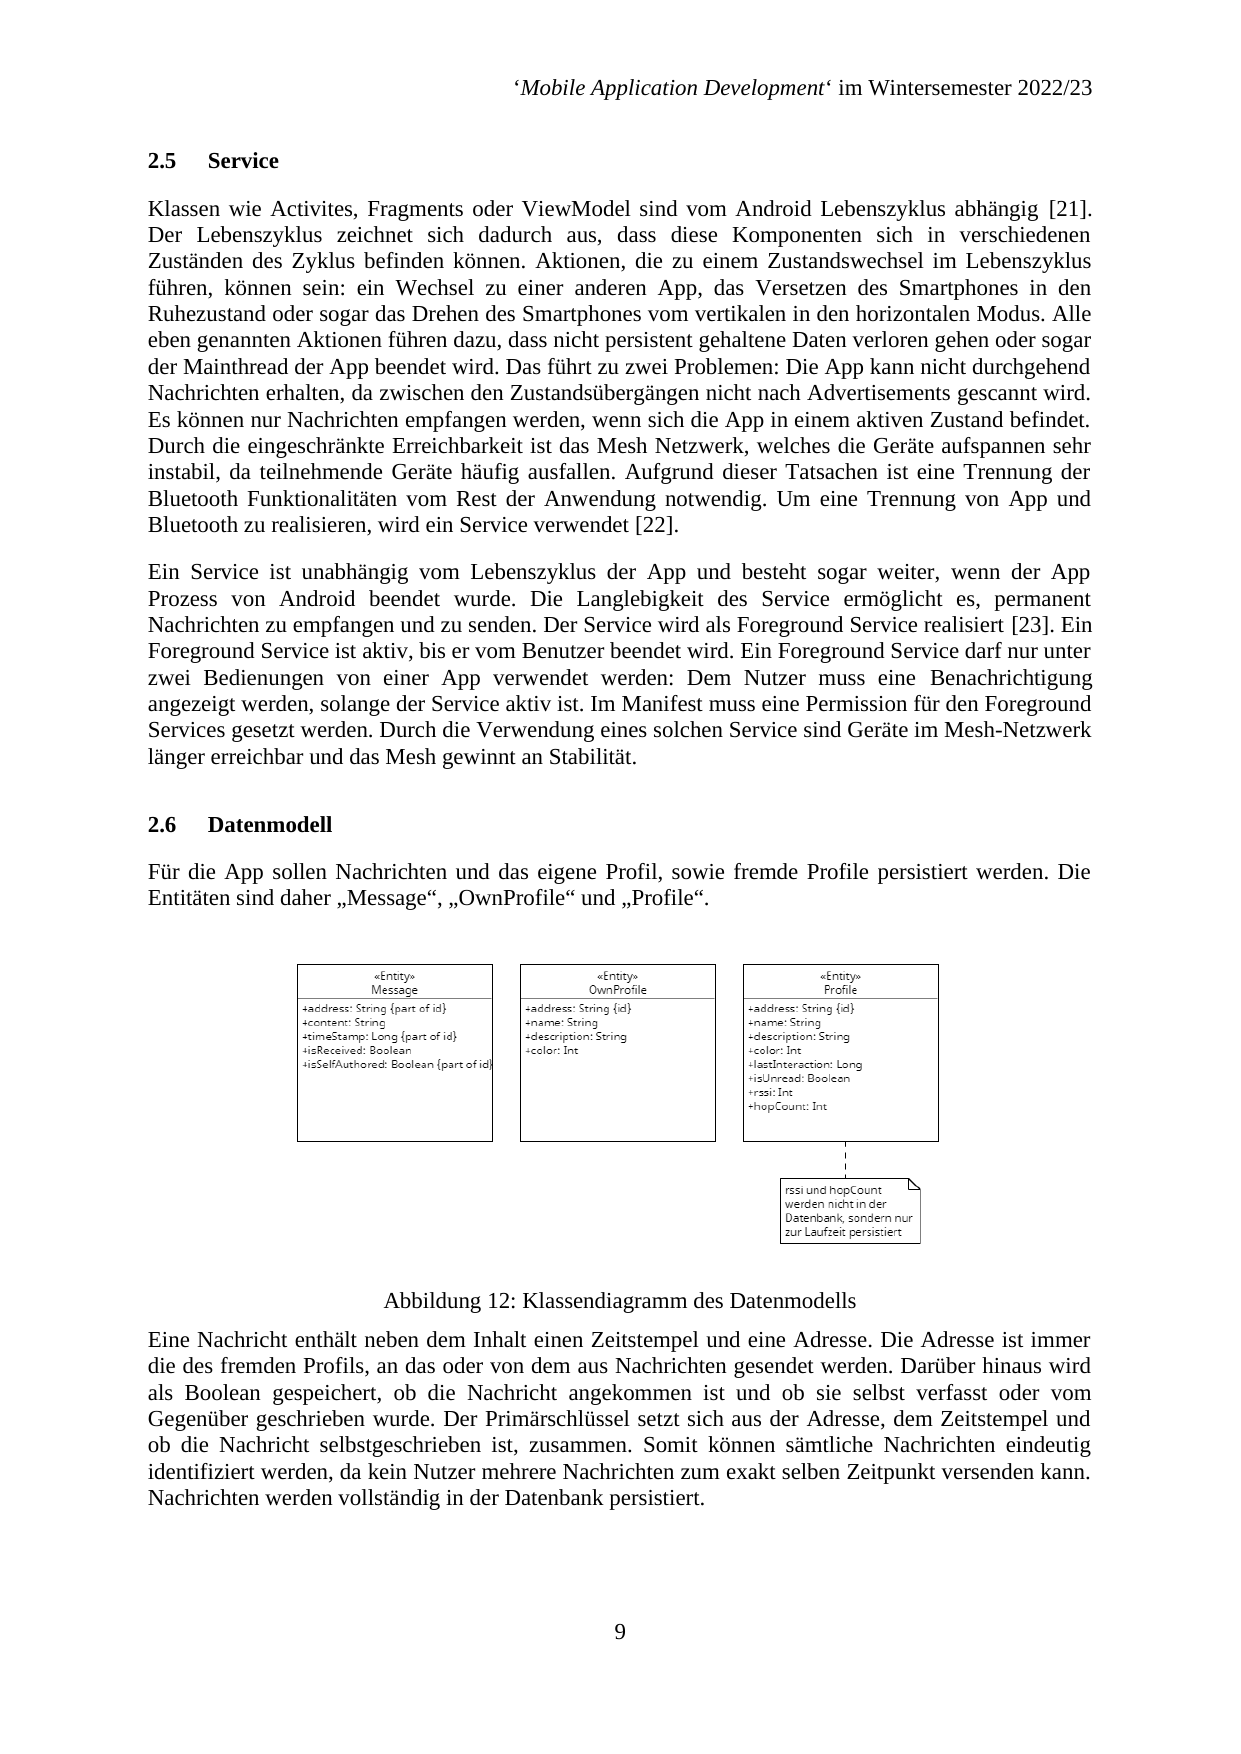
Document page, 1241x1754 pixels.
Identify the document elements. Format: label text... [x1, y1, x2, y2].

text Ein Service ist unabhängig vom Lebenszyklus der App und besteht sogar weiter, wenn der App Prozess von Android beendet wurde. Die Langlebigkeit des Service ermöglicht es, permanent Nachrichten zu empfangen und zu senden. Der Service wird als Foreground Service realisiert . Ein Foreground Service ist aktiv, bis er vom Benutzer beendet wird. Ein Foreground Service darf nur unter zwei Bedienungen von einer App verwendet werden: Dem Nutzer muss eine Benachrichtigung angezeigt werden, solange der Service aktiv ist. Im Manifest muss eine Permission für den Foreground Services gesetzt werden. Durch die Verwendung eines solchen Service sind Geräte im Mesh-Netzwerk länger erreichbar und das Mesh gewinnt an Stabilität. [148, 558, 1093, 769]
subtitle Datenmodell [148, 811, 1093, 837]
text Klassen wie Activites, Fragments oder ViewModel sind vom Android Lebenszyklus abhängig. Der Lebenszyklus zeichnet sich dadurch aus, dass diese Komponenten sich in verschiedenen Zuständen des Zyklus befinden können. Aktionen, die zu einem Zustandswechsel im Lebenszyklus führen, können sein: ein Wechsel zu einer anderen App, das Versetzen des Smartphones in den Ruhezustand oder sogar das Drehen des Smartphones vom vertikalen in den horizontalen Modus. Alle eben genannten Aktionen führen dazu, dass nicht persistent gehaltene Daten verloren gehen oder sogar der Mainthread der App beendet wird. Das führt zu zwei Problemen: Die App kann nicht durchgehend Nachrichten erhalten, da zwischen den Zustandsübergängen nicht nach Advertisements gescannt wird. Es können nur Nachrichten empfangen werden, wenn sich die App in einem aktiven Zustand befindet. Durch die eingeschränkte Erreichbarkeit ist das Mesh Netzwerk, welches die Geräte aufspannen sehr instabil, da teilnehmende Geräte häufig ausfallen. Aufgrund dieser Tatsachen ist eine Trennung der Bluetooth Funktionalitäten vom Rest der Anwendung notwendig. Um eine Trennung von App und Bluetooth zu realisieren, wird ein Service verwendet. [148, 195, 1093, 537]
subtitle Service [148, 148, 1093, 174]
picture [280, 931, 960, 1267]
text Für die App sollen Nachrichten und das eigene Profil, sowie fremde Profile persistiert werden. Die Entitäten sind daher „Message“, „OwnProfile“ und „Profile“. [148, 858, 1093, 911]
text Eine Nachricht enthält neben dem Inhalt einen Zeitstempel und eine Adresse. Die Adresse ist immer die des fremden Profils, an das oder von dem aus Nachrichten gesendet werden. Darüber hinaus wird als Boolean gespeichert, ob die Nachricht angekommen ist und ob sie selbst verfasst oder vom Gegenüber geschrieben wurde. Der Primärschlüssel setzt sich aus der Adresse, dem Zeitstempel und ob die Nachricht selbstgeschrieben ist, zusammen. Somit können sämtliche Nachrichten eindeutig identifiziert werden, da kein Nutzer mehrere Nachrichten zum exakt selben Zeitpunkt versenden kann. Nachrichten werden vollständig in der Datenbank persistiert. [148, 1326, 1093, 1510]
